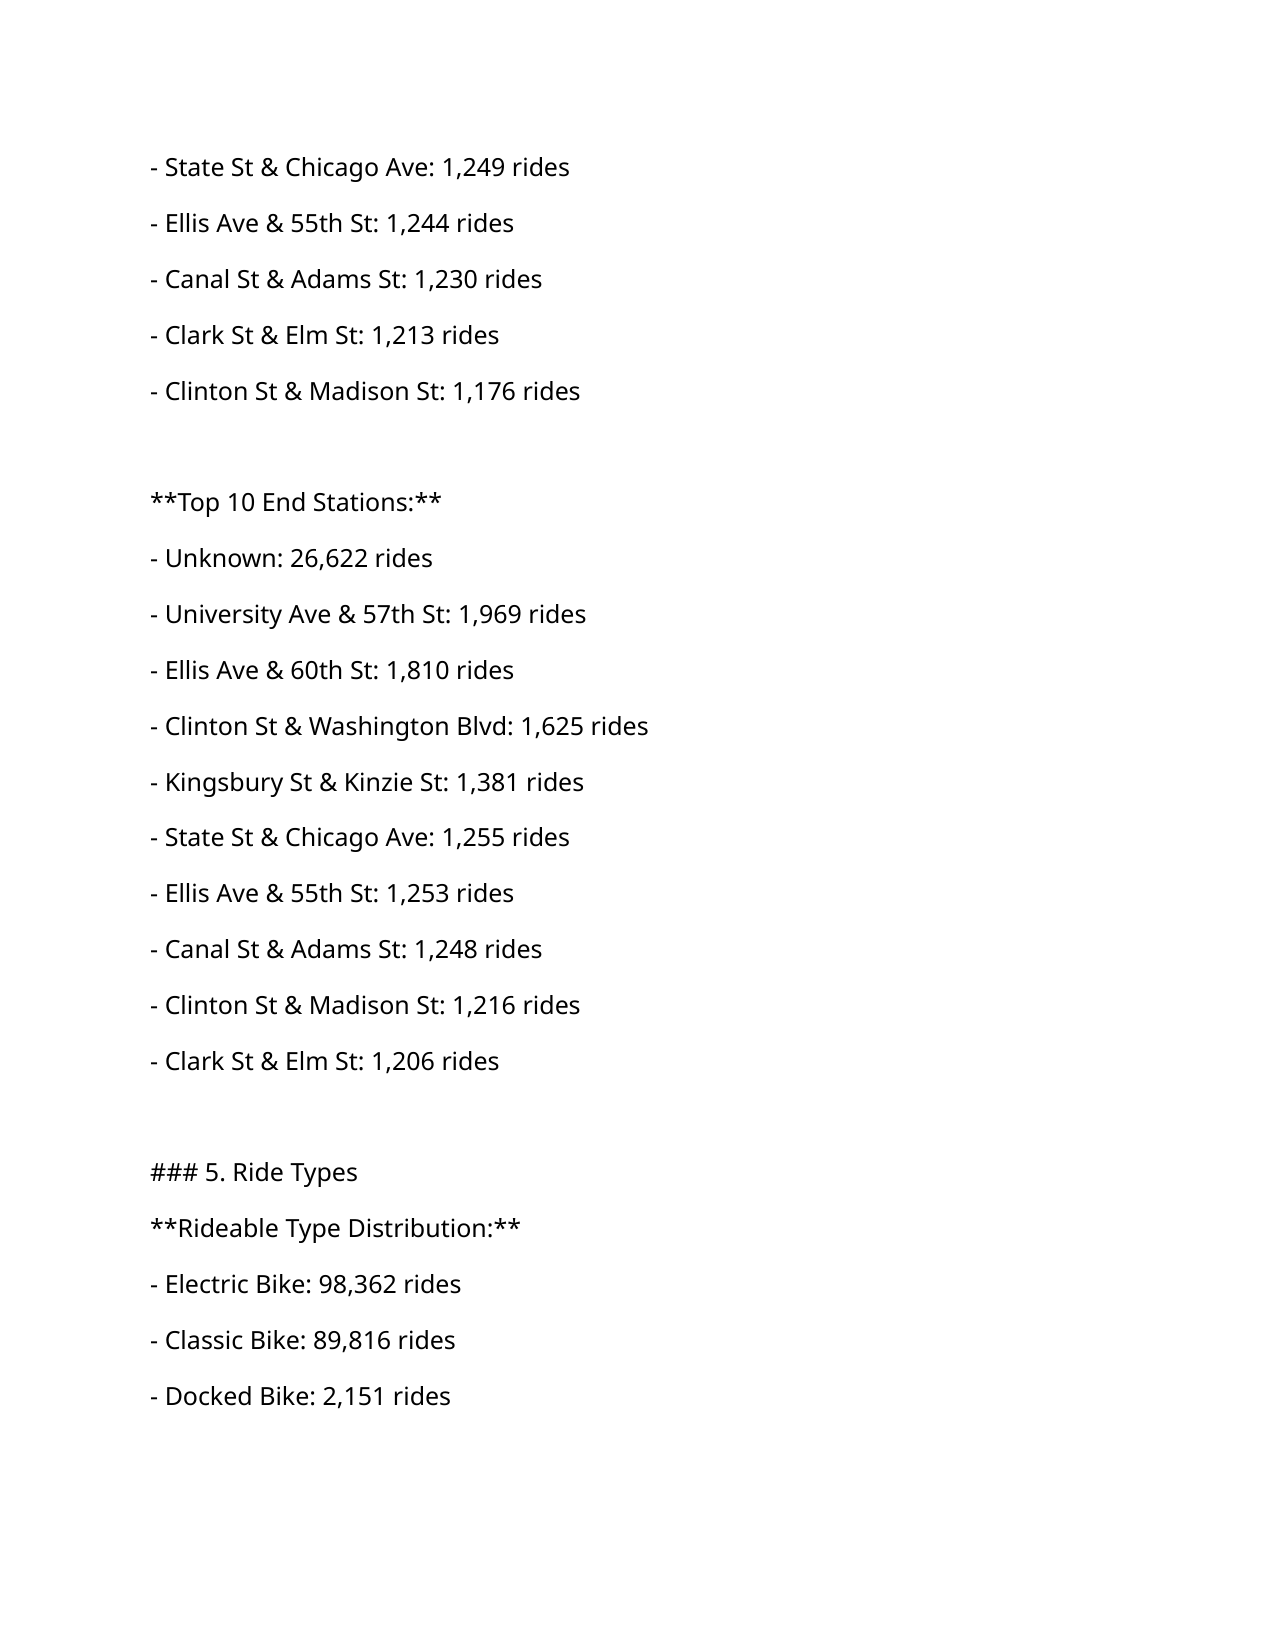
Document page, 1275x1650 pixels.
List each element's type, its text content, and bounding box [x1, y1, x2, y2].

text - State St & Chicago Ave: 1,249 rides [150, 150, 1125, 184]
text - Classic Bike: 89,816 rides [150, 1322, 1125, 1357]
text - Ellis Ave & 55th St: 1,253 rides [150, 876, 1125, 910]
text - State St & Chicago Ave: 1,255 rides [150, 820, 1125, 854]
text - Clark St & Elm St: 1,206 rides [150, 1043, 1125, 1077]
text - Kingsbury St & Kinzie St: 1,381 rides [150, 764, 1125, 798]
text - University Ave & 57th St: 1,969 rides [150, 597, 1125, 631]
text - Clark St & Elm St: 1,213 rides [150, 317, 1125, 352]
text - Unknown: 26,622 rides [150, 541, 1125, 575]
text - Clinton St & Madison St: 1,216 rides [150, 987, 1125, 1022]
text - Electric Bike: 98,362 rides [150, 1267, 1125, 1301]
text - Ellis Ave & 60th St: 1,810 rides [150, 652, 1125, 687]
text - Canal St & Adams St: 1,248 rides [150, 932, 1125, 966]
text - Docked Bike: 2,151 rides [150, 1378, 1125, 1412]
text - Canal St & Adams St: 1,230 rides [150, 262, 1125, 296]
text - Clinton St & Washington Blvd: 1,625 rides [150, 708, 1125, 742]
text **Top 10 End Stations:** [150, 485, 1125, 519]
text ### 5. Ride Types [150, 1155, 1125, 1189]
text - Clinton St & Madison St: 1,176 rides [150, 373, 1125, 407]
text - Ellis Ave & 55th St: 1,244 rides [150, 206, 1125, 240]
text **Rideable Type Distribution:** [150, 1211, 1125, 1245]
